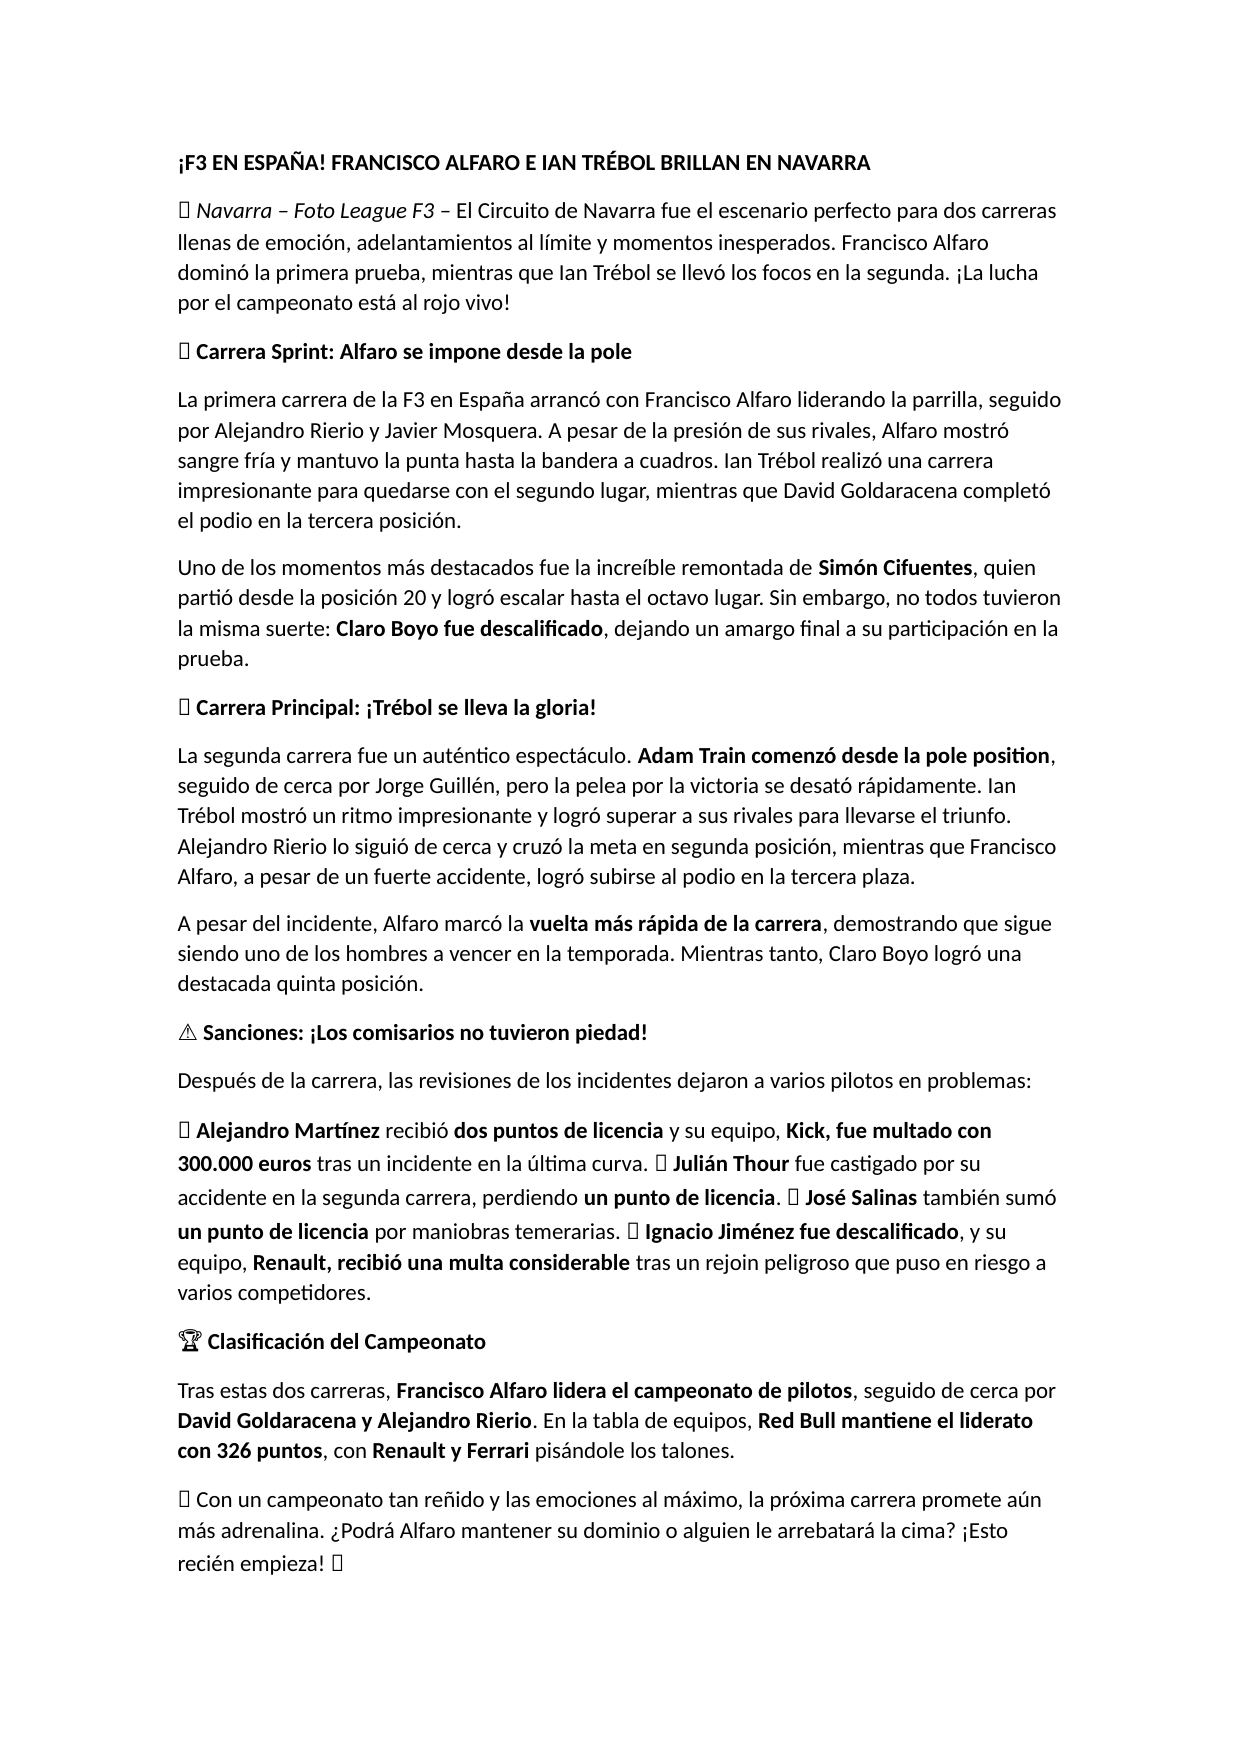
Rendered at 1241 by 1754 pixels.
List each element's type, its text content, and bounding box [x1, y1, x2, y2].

text La primera carrera de la F3 en España arrancó con Francisco Alfaro liderando la parrilla, seguido por Alejandro Rierio y Javier Mosquera. A pesar de la presión de sus rivales, Alfaro mostró sangre fría y mantuvo la punta hasta la bandera a cuadros. Ian Trébol realizó una carrera impresionante para quedarse con el segundo lugar, mientras que David Goldaracena completó el podio en la tercera posición. [177, 386, 1063, 534]
text La segunda carrera fue un auténtico espectáculo. Adam Train comenzó desde la pole position, seguido de cerca por Jorge Guillén, pero la pelea por la victoria se desató rápidamente. Ian Trébol mostró un ritmo impresionante y logró superar a sus rivales para llevarse el triunfo. Alejandro Rierio lo siguió de cerca y cruzó la meta en segunda posición, mientras que Francisco Alfaro, a pesar de un fuerte accidente, logró subirse al podio en la tercera plaza. [177, 741, 1063, 890]
text 🔹 Alejandro Martínez recibió dos puntos de licencia y su equipo, Kick, fue multado con 300.000 euros tras un incidente en la última curva. 🔹 Julián Thour fue castigado por su accidente en la segunda carrera, perdiendo un punto de licencia. 🔹 José Salinas también sumó un punto de licencia por maniobras temerarias. 🔹 Ignacio Jiménez fue descalificado, y su equipo, Renault, recibió una multa considerable tras un rejoin peligroso que puso en riesgo a varios competidores. [177, 1113, 1063, 1306]
text 🚀 Con un campeonato tan reñido y las emociones al máximo, la próxima carrera promete aún más adrenalina. ¿Podrá Alfaro mantener su dominio o alguien le arrebatará la cima? ¡Esto recién empieza! 🔥 [177, 1483, 1063, 1578]
text Después de la carrera, las revisiones de los incidentes dejaron a varios pilotos en problemas: [177, 1067, 1063, 1095]
text A pesar del incidente, Alfaro marcó la vuelta más rápida de la carrera, demostrando que sigue siendo uno de los hombres a vencer en la temporada. Mientras tanto, Claro Boyo logró una destacada quinta posición. [177, 909, 1063, 997]
text 🏆 Clasificación del Campeonato [177, 1325, 1063, 1357]
text 💥 Carrera Sprint: Alfaro se impone desde la pole [177, 335, 1063, 366]
text ⚠️ Sanciones: ¡Los comisarios no tuvieron piedad! [177, 1016, 1063, 1047]
text ¡F3 EN ESPAÑA! FRANCISCO ALFARO E IAN TRÉBOL BRILLAN EN NAVARRA [177, 148, 1063, 176]
text 🔥 Navarra – Foto League F3 – El Circuito de Navarra fue el escenario perfecto para dos carreras llenas de emoción, adelantamientos al límite y momentos inesperados. Francisco Alfaro dominó la primera prueba, mientras que Ian Trébol se llevó los focos en la segunda. ¡La lucha por el campeonato está al rojo vivo! [177, 194, 1063, 316]
text Uno de los momentos más destacados fue la increíble remontada de Simón Cifuentes, quien partió desde la posición 20 y logró escalar hasta el octavo lugar. Sin embargo, no todos tuvieron la misma suerte: Claro Boyo fue descalificado, dejando un amargo final a su participación en la prueba. [177, 553, 1063, 672]
text Tras estas dos carreras, Francisco Alfaro lidera el campeonato de pilotos, seguido de cerca por David Goldaracena y Alejandro Rierio. En la tabla de equipos, Red Bull mantiene el liderato con 326 puntos, con Renault y Ferrari pisándole los talones. [177, 1376, 1063, 1464]
text 🔥 Carrera Principal: ¡Trébol se lleva la gloria! [177, 691, 1063, 722]
